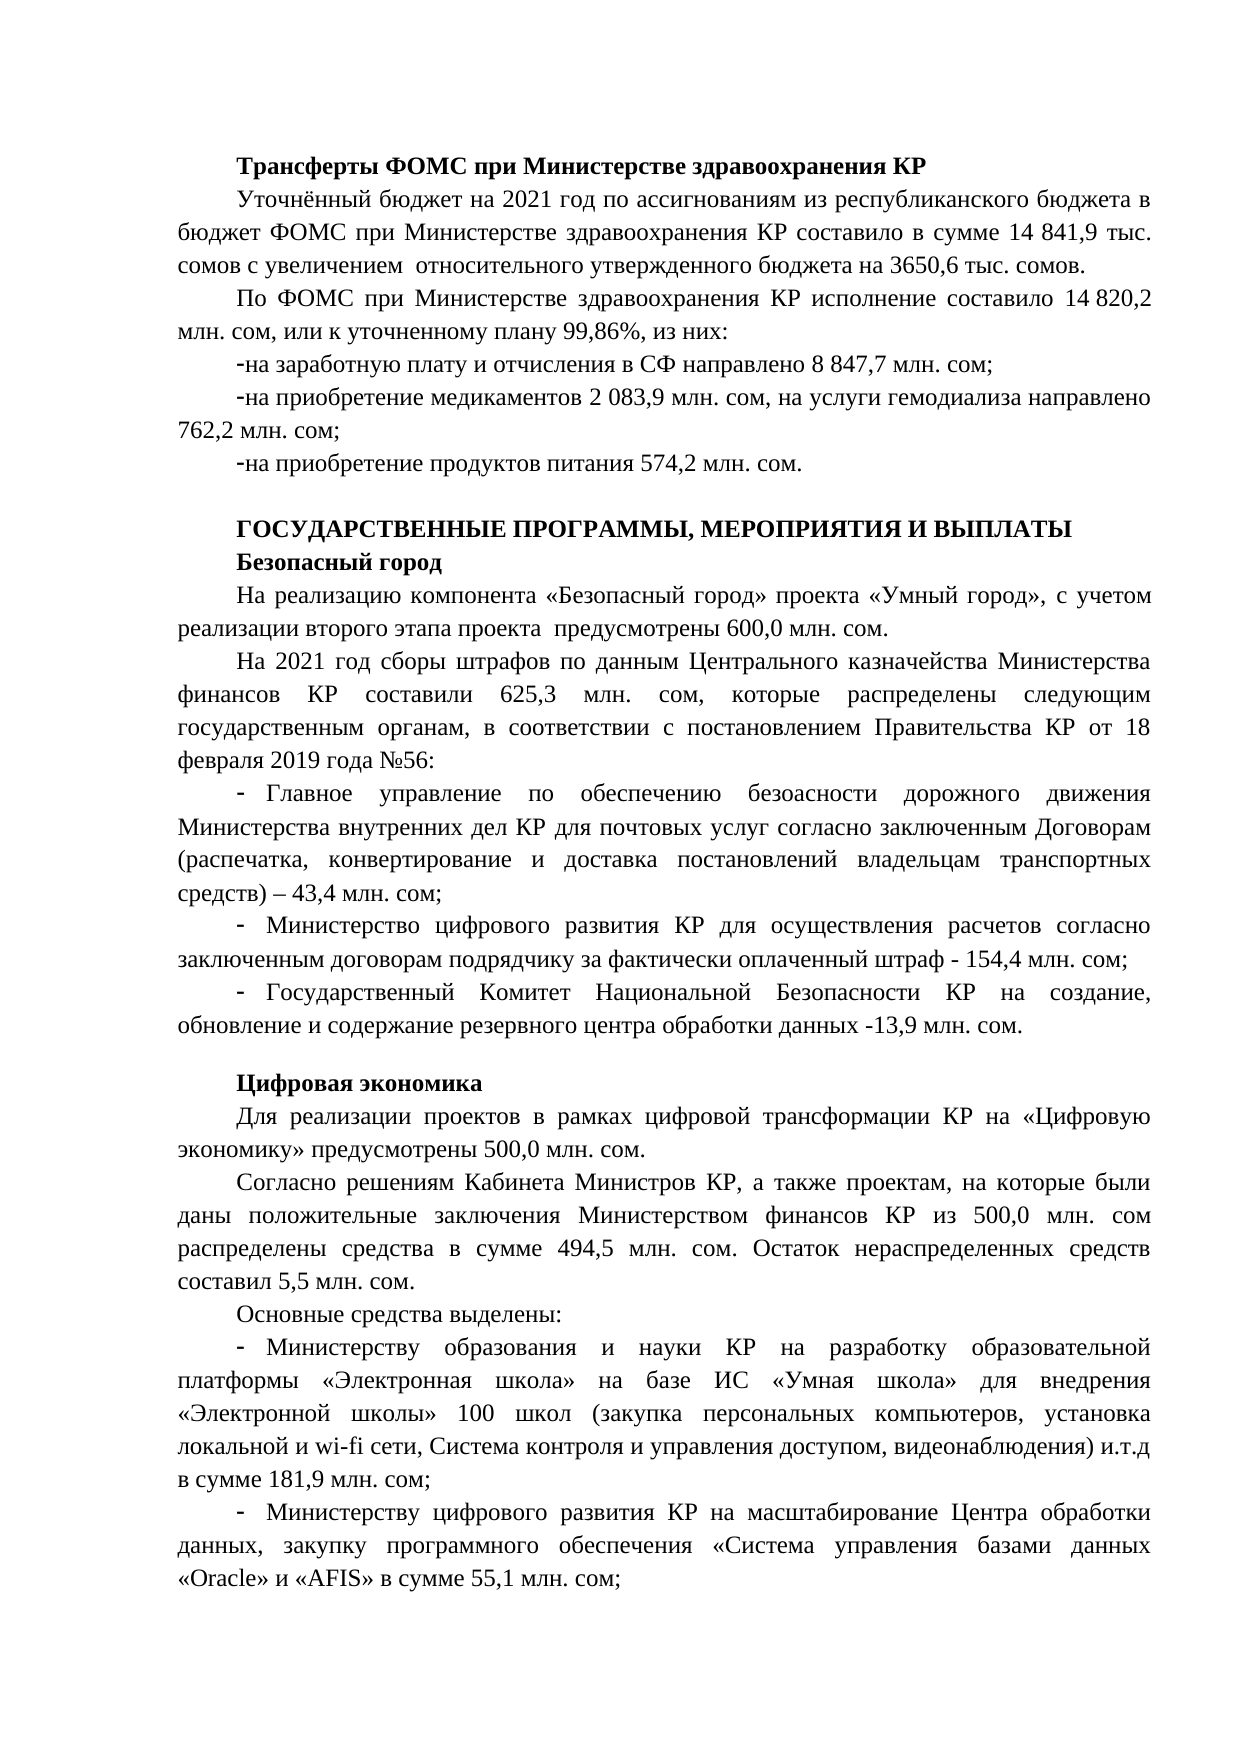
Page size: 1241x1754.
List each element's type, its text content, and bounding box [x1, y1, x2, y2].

text Уточнённый бюджет на 2021 год по ассигнованиям из республиканского бюджета в бюджет ФОМС при Министерстве здравоохранения КР составило в сумме 14 841,9 тыс. сомов с увеличением относительного утвержденного бюджета на 3650,6 тыс. сомов. [177, 184, 1152, 279]
list Министерство цифрового развития КР для осуществления расчетов согласно заключенным договорам подрядчику за фактически оплаченный штраф - 154,4 млн. сом; [177, 911, 1152, 972]
text На реализацию компонента «Безопасный город» проекта «Умный город», с учетом реализации второго этапа проекта предусмотрены 600,0 млн. сом. [177, 580, 1152, 642]
text ГОСУДАРСТВЕННЫЕ ПРОГРАММЫ, МЕРОПРИЯТИЯ И ВЫПЛАТЫ [177, 514, 1152, 543]
list на заработную плату и отчисления в СФ направлено 8 847,7 млн. сом; [177, 349, 1152, 378]
text Безопасный город [177, 547, 1152, 576]
text На 2021 год сборы штрафов по данным Центрального казначейства Министерства финансов КР составили 625,3 млн. сом, которые распределены следующим государственным органам, в соответствии с постановлением Правительства КР от 18 февраля 2019 года №56: [177, 646, 1152, 774]
list Государственный Комитет Национальной Безопасности КР на создание, обновление и содержание резервного центра обработки данных -13,9 млн. сом. [177, 977, 1152, 1038]
list Министерству образования и науки КР на разработку образовательной платформы «Электронная школа» на базе ИС «Умная школа» для внедрения «Электронной школы» 100 школ (закупка персональных компьютеров, установка локальной и wi-fi сети, Система контроля и управления доступом, видеонаблюдения) и.т.д в сумме 181,9 млн. сом; [177, 1332, 1152, 1493]
list Главное управление по обеспечению безоасности дорожного движения Министерства внутренних дел КР для почтовых услуг согласно заключенным Договорам (распечатка, конвертирование и доставка постановлений владельцам транспортных средств) – 43,4 млн. сом; [177, 778, 1152, 906]
text Трансферты ФОМС при Министерстве здравоохранения КР [177, 151, 1152, 180]
text Для реализации проектов в рамках цифровой трансформации КР на «Цифровую экономику» предусмотрены 500,0 млн. сом. [177, 1101, 1152, 1162]
list Министерству цифрового развития КР на масштабирование Центра обработки данных, закупку программного обеспечения «Система управления базами данных «Oracle» и «AFIS» в сумме 55,1 млн. сом; [177, 1497, 1152, 1592]
list на приобретение медикаментов 2 083,9 млн. сом, на услуги гемодиализа направлено 762,2 млн. сом; [177, 382, 1152, 444]
text Основные средства выделены: [177, 1299, 1152, 1328]
text Согласно решениям Кабинета Министров КР, а также проектам, на которые были даны положительные заключения Министерством финансов КР из 500,0 млн. сом распределены средства в сумме 494,5 млн. сом. Остаток нераспределенных средств составил 5,5 млн. сом. [177, 1167, 1152, 1294]
list на приобретение продуктов питания 574,2 млн. сом. [177, 448, 1152, 477]
text По ФОМС при Министерстве здравоохранения КР исполнение составило 14 820,2 млн. сом, или к уточненному плану 99,86%, из них: [177, 283, 1152, 345]
text Цифровая экономика [177, 1068, 1152, 1096]
